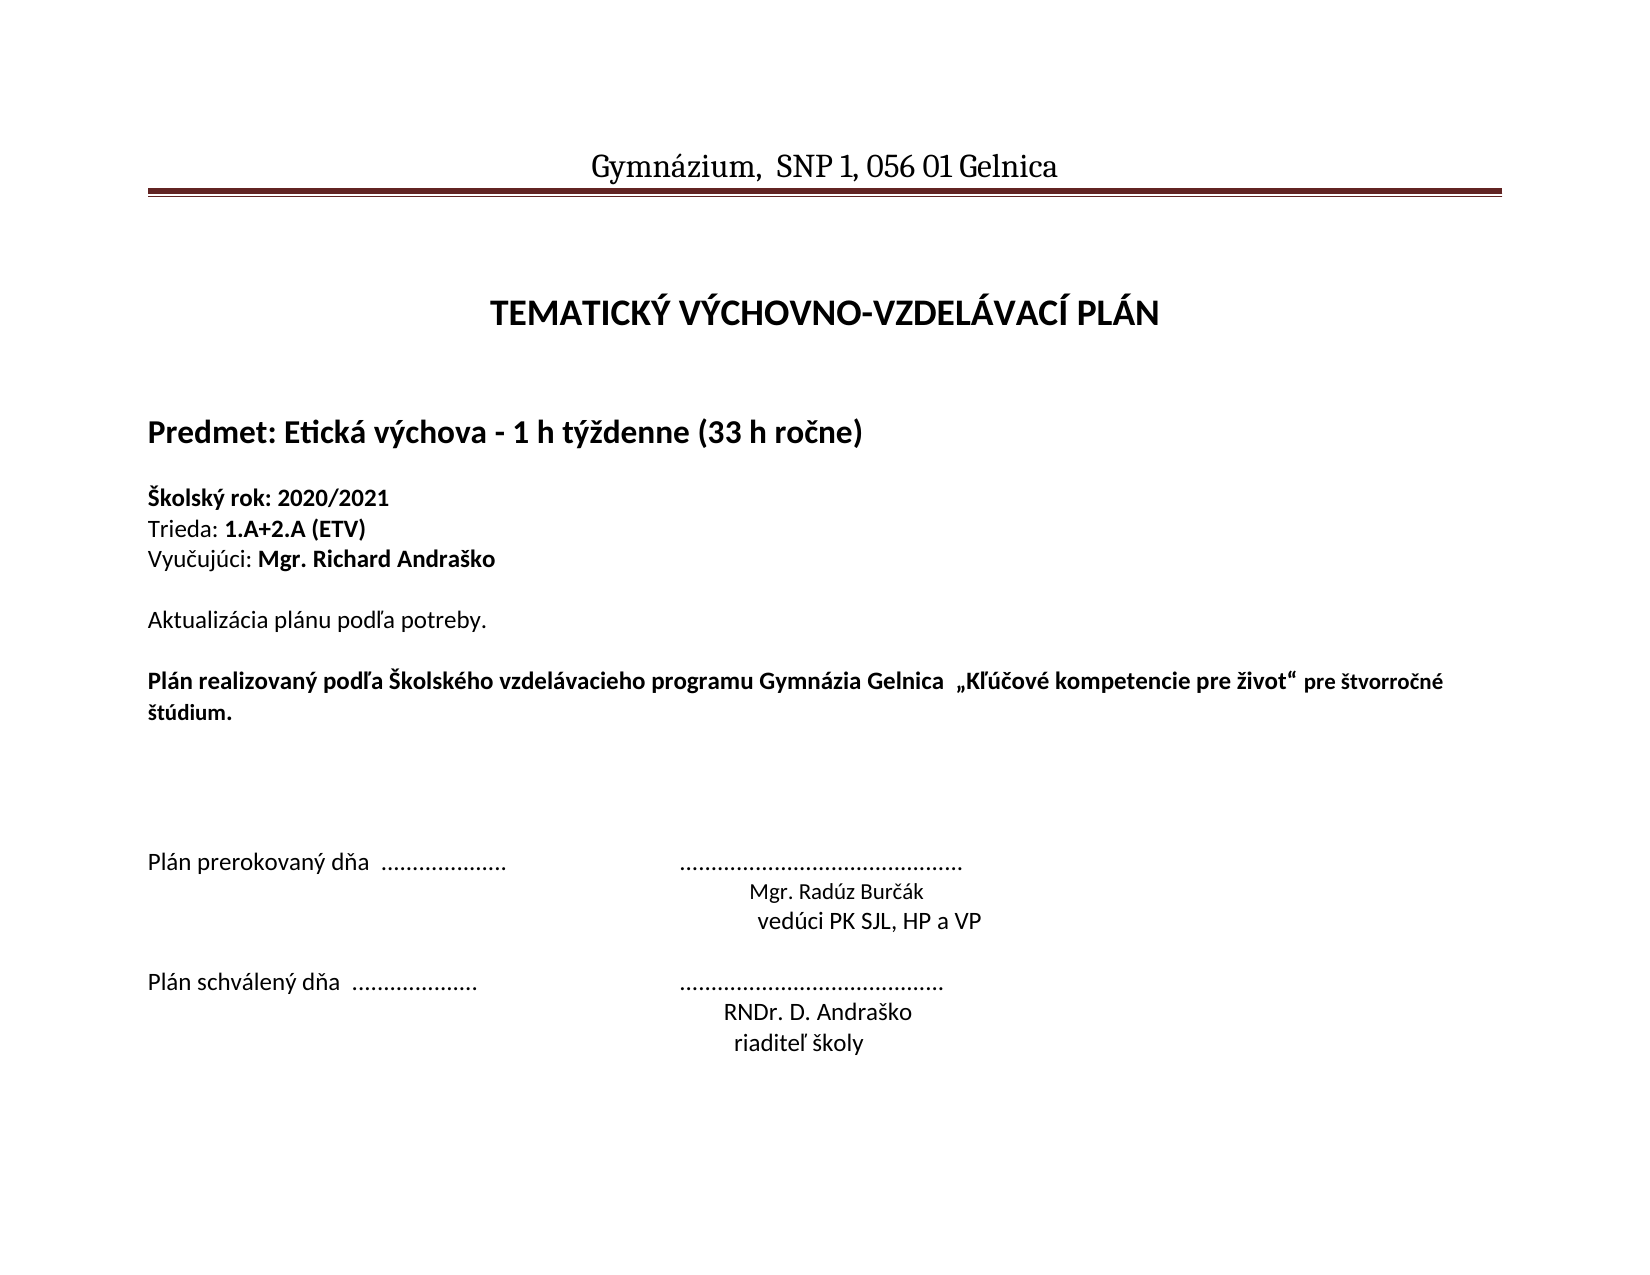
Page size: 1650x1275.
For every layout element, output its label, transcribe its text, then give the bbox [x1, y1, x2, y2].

text Plán realizovaný podľa Školského vzdelávacieho programu Gymnázia Gelnica „Kľúčové kompetencie pre život“ pre štvorročné štúdium. [148, 666, 1502, 727]
text Vyučujúci: Mgr. Richard Andraško [148, 543, 1502, 574]
text Aktualizácia plánu podľa potreby. [148, 604, 1502, 635]
text RNDr. D. Andraško [148, 996, 1502, 1027]
text Gymnázium, SNP 1, 056 01 Gelnica [148, 148, 1502, 188]
text Plán prerokovaný dňa .................... ............................................. [148, 846, 1502, 877]
text vedúci PK SJL, HP a VP [148, 905, 1502, 935]
text riaditeľ školy [148, 1027, 1502, 1057]
text TEMATICKÝ VÝCHOVNO-VZDELÁVACÍ PLÁN [148, 289, 1502, 335]
text Trieda: 1.A+2.A (ETV) [148, 513, 1502, 543]
text Mgr. Radúz Burčák [148, 877, 1502, 905]
text Plán schválený dňa .................... .......................................... [148, 966, 1502, 996]
text Školský rok: 2020/2021 [148, 482, 1502, 513]
text Predmet: Etická výchova - 1 h týždenne (33 h ročne) [148, 411, 1502, 452]
